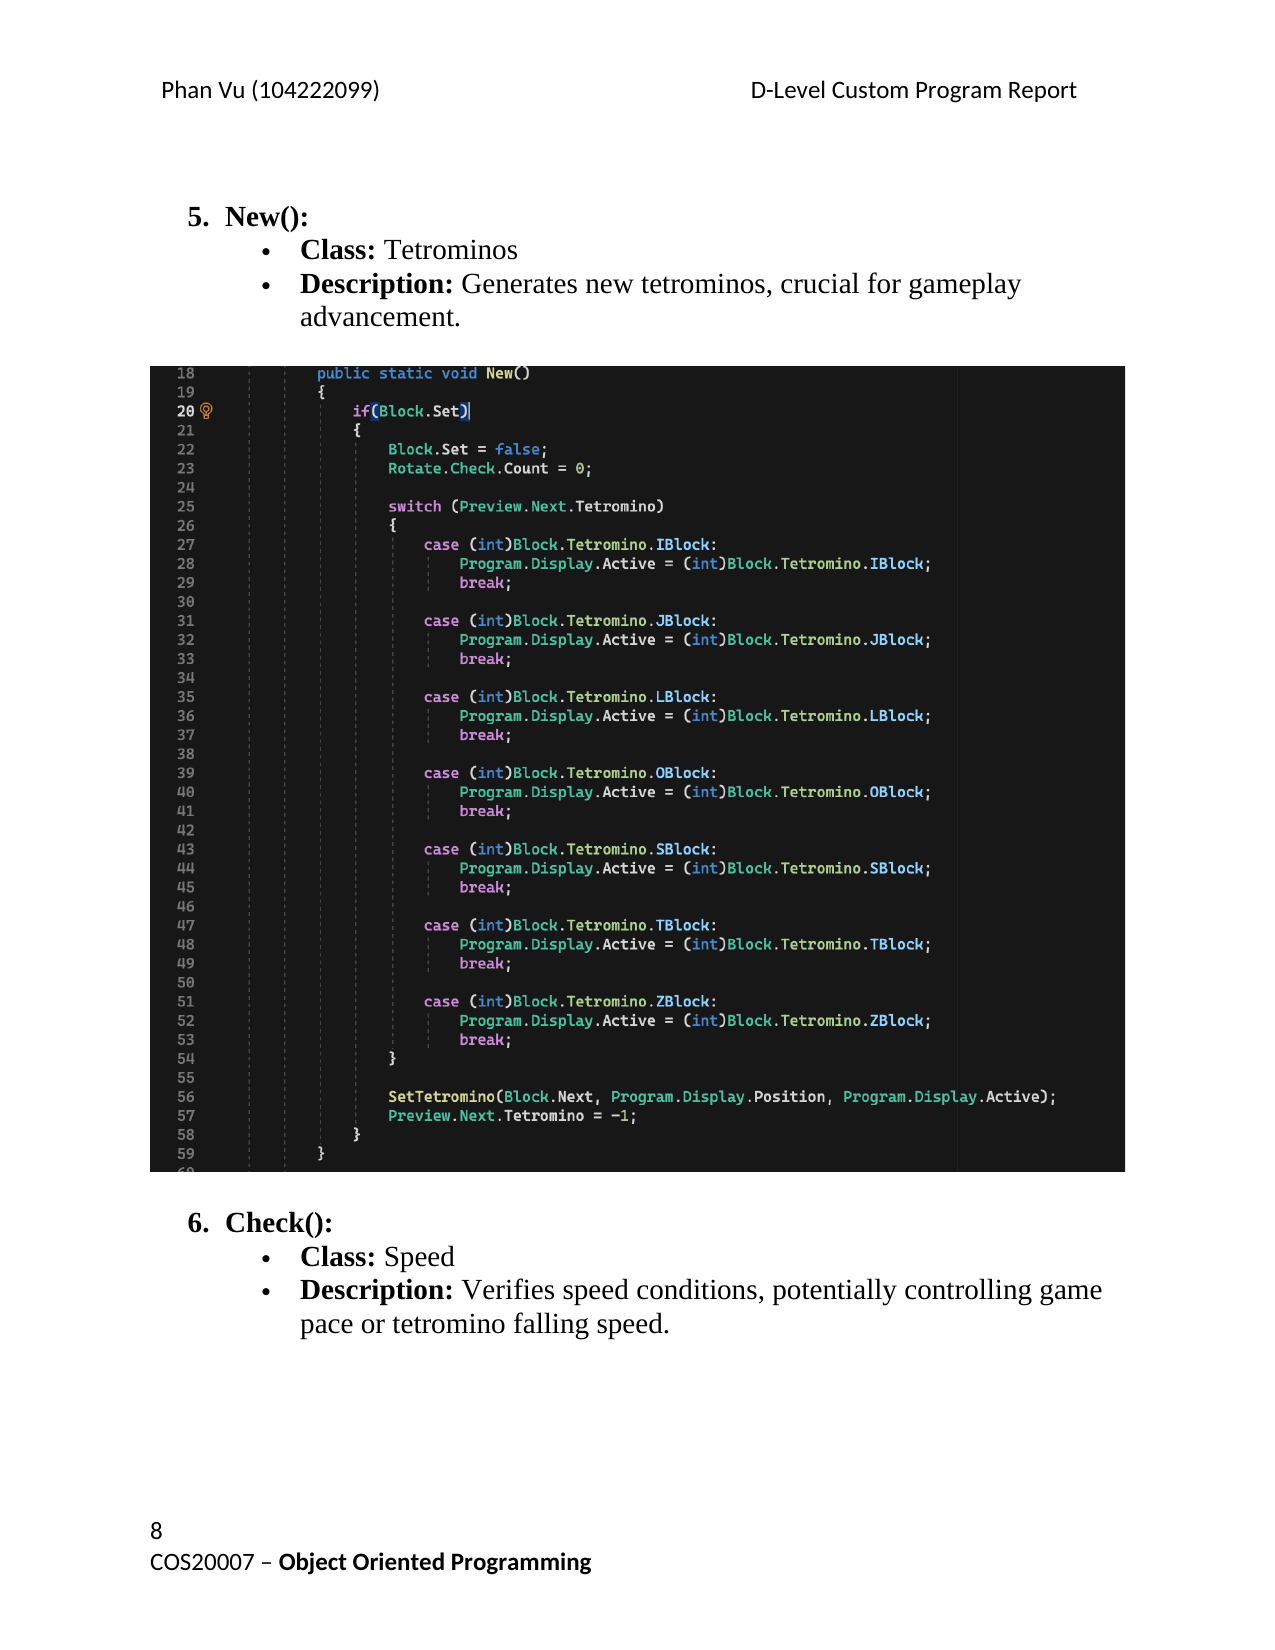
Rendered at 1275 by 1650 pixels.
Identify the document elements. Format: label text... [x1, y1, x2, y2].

list Class: Tetrominos [262, 232, 1125, 266]
list Class: Speed [262, 1239, 1125, 1272]
list Description: Verifies speed conditions, potentially controlling game pace or tetromino falling speed. [262, 1272, 1125, 1339]
picture [150, 366, 1125, 1172]
list Check(): [187, 1205, 1125, 1239]
list New(): [187, 199, 1125, 232]
list Description: Generates new tetrominos, crucial for gameplay advancement. [262, 266, 1125, 333]
